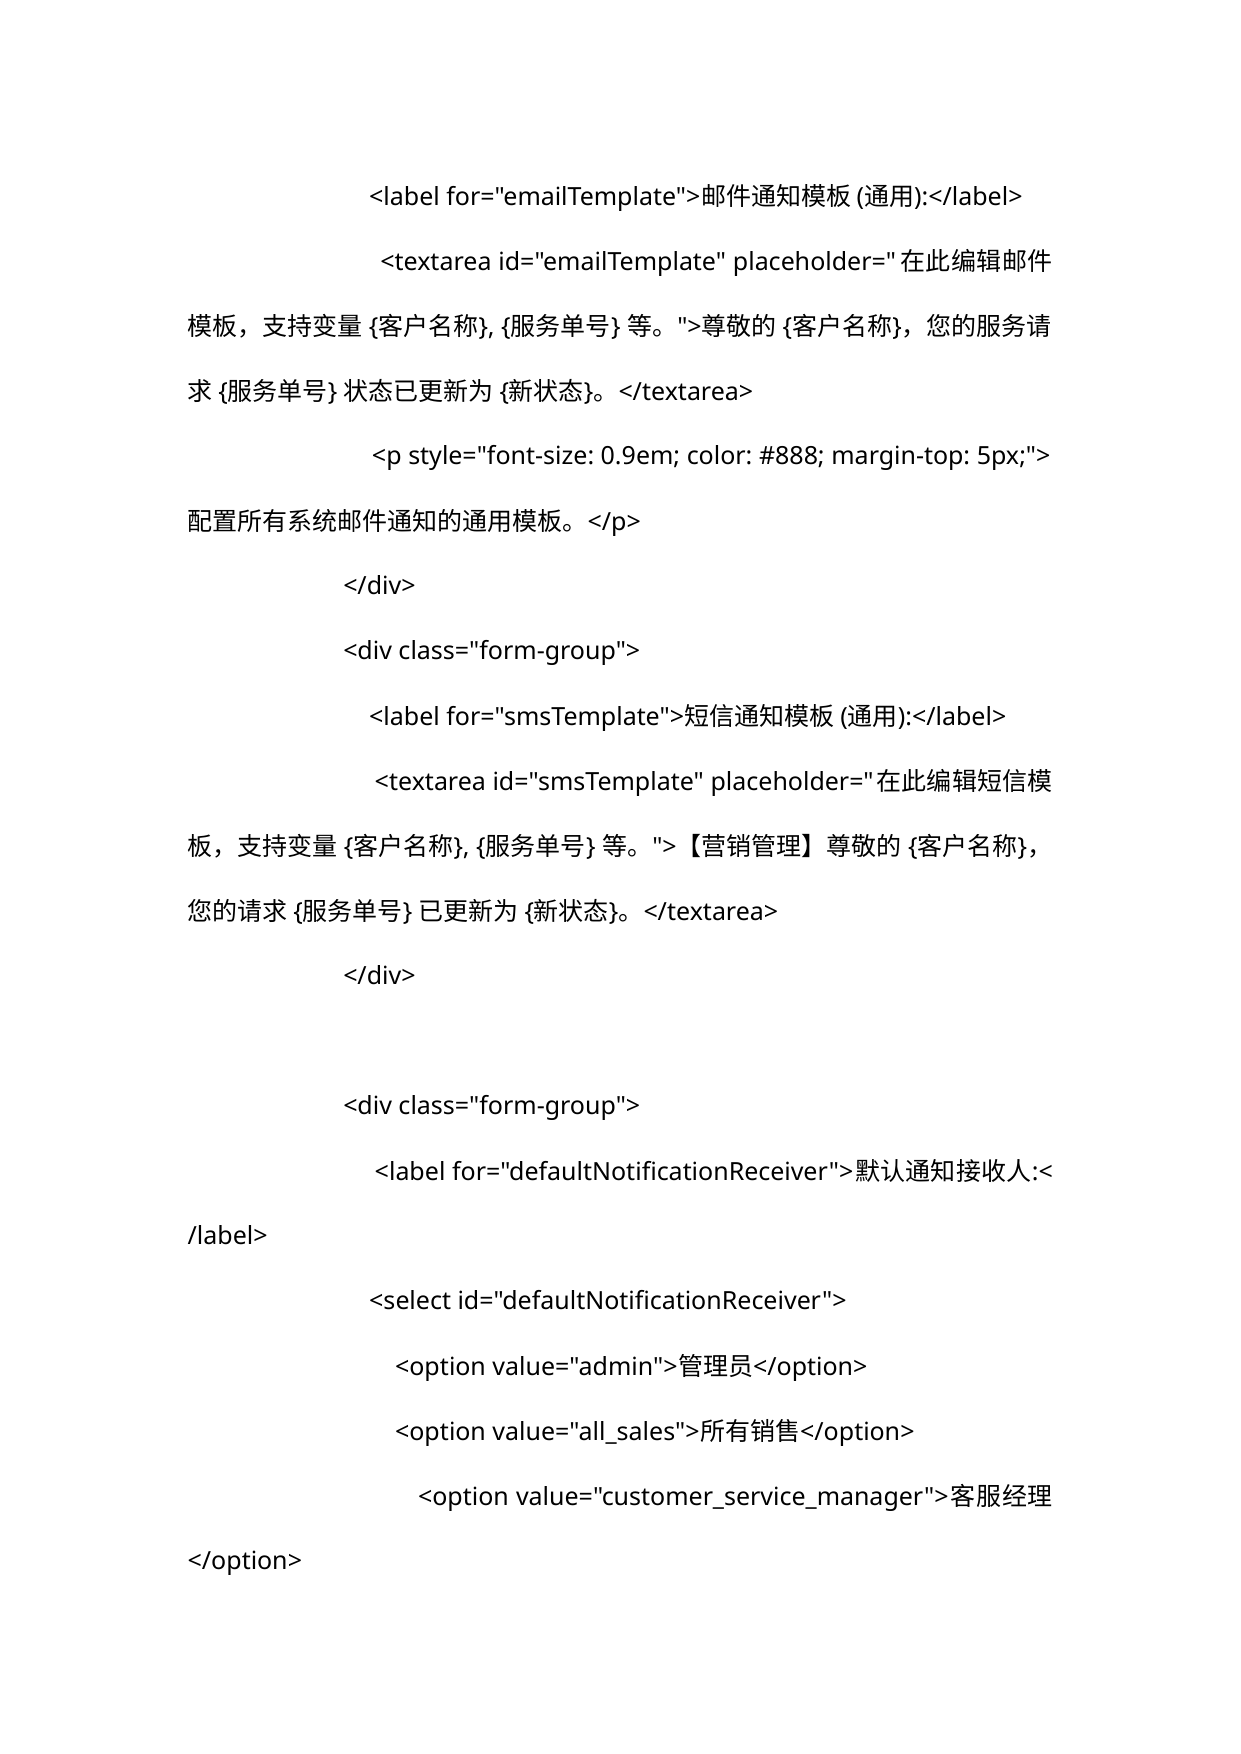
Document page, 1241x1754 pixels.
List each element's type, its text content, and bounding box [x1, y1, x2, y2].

text <textarea id="smsTemplate" placeholder="在此编辑短信模板，支持变量 {客户名称}, {服务单号} 等。">【营销管理】尊敬的 {客户名称}，您的请求 {服务单号} 已更新为 {新状态}。</textarea> [187, 747, 1053, 942]
text <label for="emailTemplate">邮件通知模板 (通用):</label> [187, 162, 1053, 227]
text </div> [187, 552, 1053, 617]
text </div> [187, 942, 1053, 1007]
text <label for="smsTemplate">短信通知模板 (通用):</label> [187, 682, 1053, 747]
text <option value="customer_service_manager">客服经理</option> [187, 1462, 1053, 1592]
text <label for="defaultNotificationReceiver">默认通知接收人:</label> [187, 1137, 1053, 1267]
text <select id="defaultNotificationReceiver"> [187, 1267, 1053, 1332]
text <option value="all_sales">所有销售</option> [187, 1397, 1053, 1462]
text <p style="font-size: 0.9em; color: #888; margin-top: 5px;">配置所有系统邮件通知的通用模板。</p> [187, 422, 1053, 552]
text <option value="admin">管理员</option> [187, 1332, 1053, 1397]
text <textarea id="emailTemplate" placeholder="在此编辑邮件模板，支持变量 {客户名称}, {服务单号} 等。">尊敬的 {客户名称}，您的服务请求 {服务单号} 状态已更新为 {新状态}。</textarea> [187, 227, 1053, 422]
text <div class="form-group"> [187, 1072, 1053, 1137]
text <div class="form-group"> [187, 617, 1053, 682]
